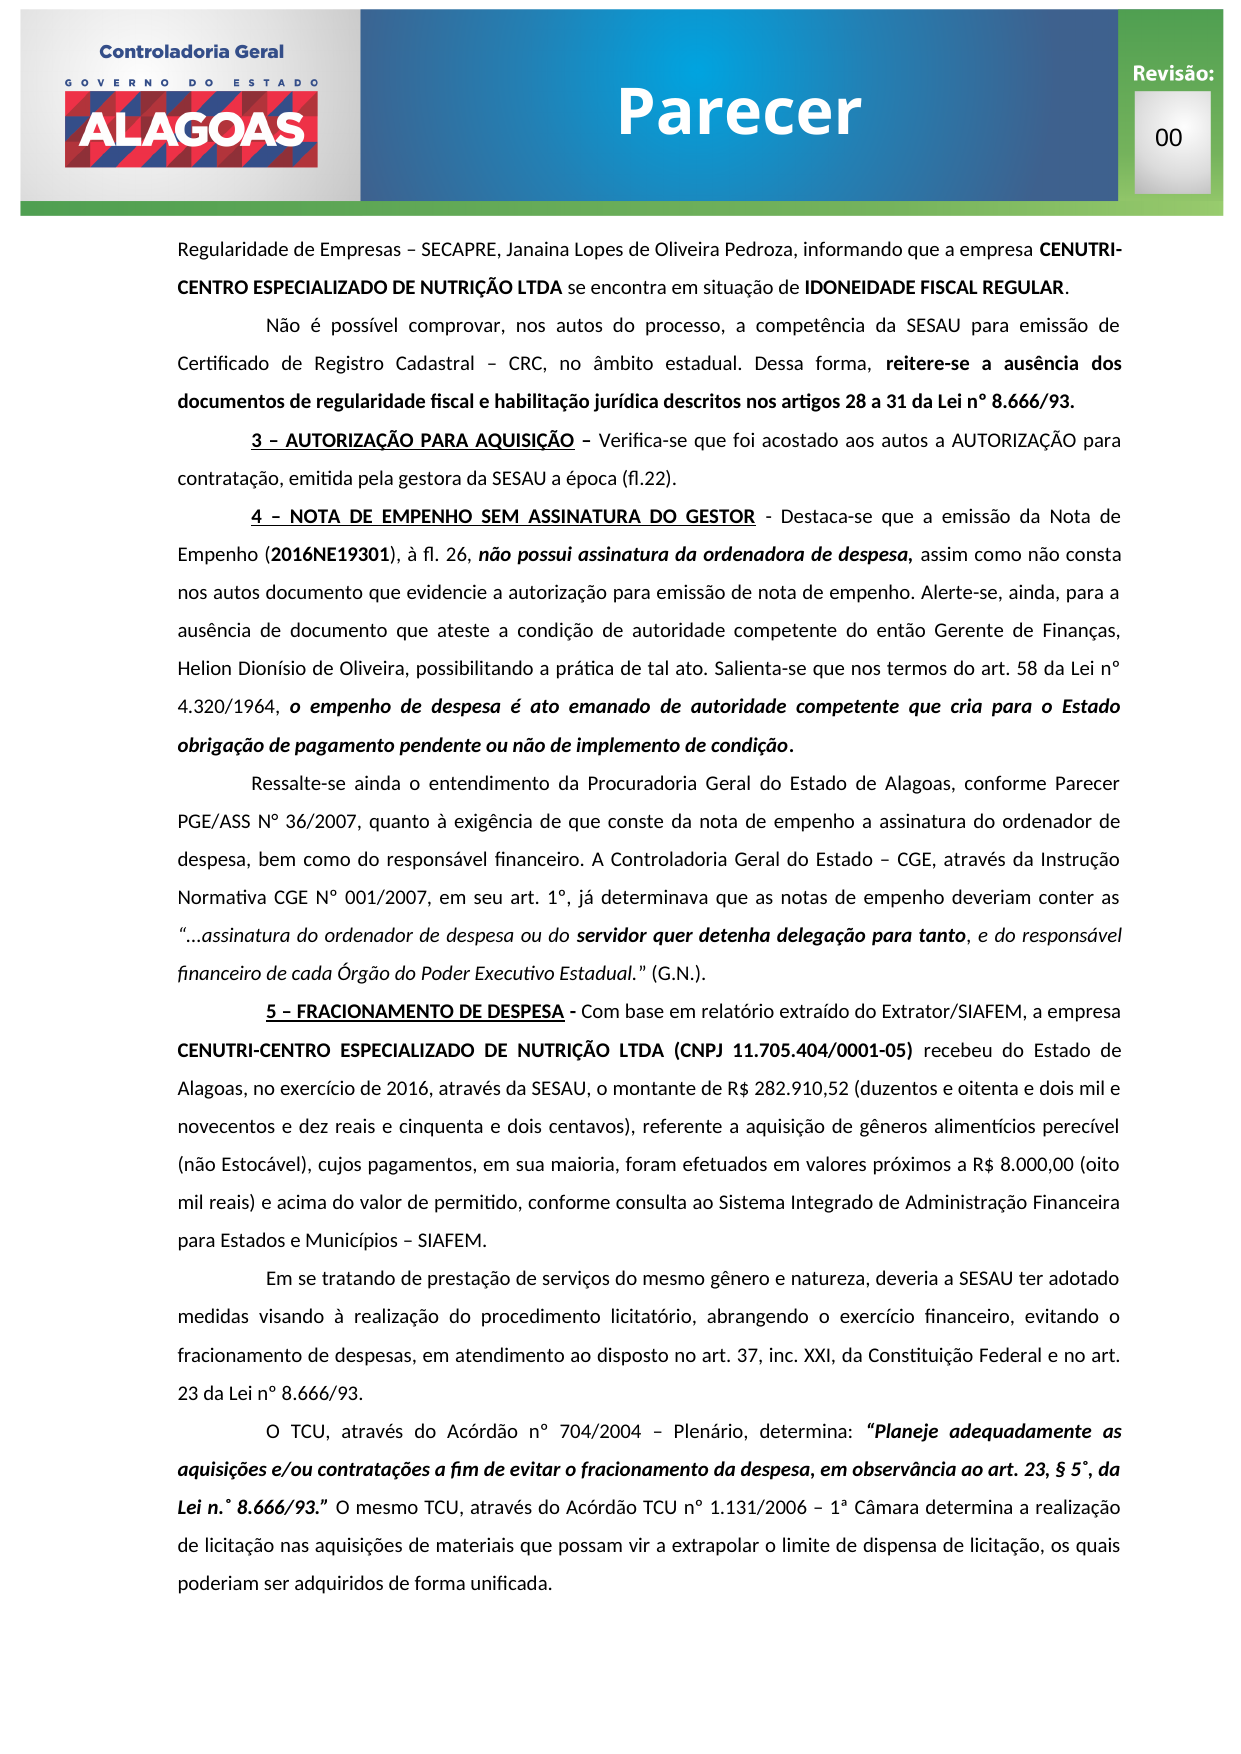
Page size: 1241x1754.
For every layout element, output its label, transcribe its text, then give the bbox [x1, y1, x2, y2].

picture [20, 9, 1224, 216]
text Em se tratando de prestação de serviços do mesmo gênero e natureza, deveria a SESAU ter adotado medidas visando à realização do procedimento licitatório, abrangendo o exercício financeiro, evitando o fracionamento de despesas, em atendimento ao disposto no art. 37, inc. XXI, da Constituição Federal e no art. 23 da Lei nº 8.666/93. [177, 1266, 1122, 1405]
text 4 – NOTA DE EMPENHO SEM ASSINATURA DO GESTOR - Destaca-se que a emissão da Nota de Empenho (2016NE19301), à fl. 26, não possui assinatura da ordenadora de despesa, assim como não consta nos autos documento que evidencie a autorização para emissão de nota de empenho. Alerte-se, ainda, para a ausência de documento que ateste a condição de autoridade competente do então Gerente de Finanças, Helion Dionísio de Oliveira, possibilitando a prática de tal ato. Salienta-se que nos termos do art. 58 da Lei nº 4.320/1964, o empenho de despesa é ato emanado de autoridade competente que cria para o Estado obrigação de pagamento pendente ou não de implemento de condição. [177, 503, 1122, 757]
text Ressalte-se ainda o entendimento da Procuradoria Geral do Estado de Alagoas, conforme Parecer PGE/ASS N° 36/2007, quanto à exigência de que conste da nota de empenho a assinatura do ordenador de despesa, bem como do responsável financeiro. A Controladoria Geral do Estado – CGE, através da Instrução Normativa CGE Nº 001/2007, em seu art. 1º, já determinava que as notas de empenho deveriam conter as “...assinatura do ordenador de despesa ou do servidor quer detenha delegação para tanto, e do responsável financeiro de cada Órgão do Poder Executivo Estadual.” (G.N.). [177, 770, 1122, 986]
text O TCU, através do Acórdão nº 704/2004 – Plenário, determina: “Planeje adequadamente as aquisições e/ou contratações a fim de evitar o fracionamento da despesa, em observância ao art. 23, § 5˚, da Lei n.˚ 8.666/93.” O mesmo TCU, através do Acórdão TCU nº 1.131/2006 – 1ª Câmara determina a realização de licitação nas aquisições de materiais que possam vir a extrapolar o limite de dispensa de licitação, os quais poderiam ser adquiridos de forma unificada. [177, 1418, 1122, 1596]
text 3 – AUTORIZAÇÃO PARA AQUISIÇÃO – Verifica-se que foi acostado aos autos a AUTORIZAÇÃO para contratação, emitida pela gestora da SESAU a época (fl.22). [177, 427, 1122, 490]
text 5 – FRACIONAMENTO DE DESPESA - Com base em relatório extraído do Extrator/SIAFEM, a empresa CENUTRI-CENTRO ESPECIALIZADO DE NUTRIÇÃO LTDA (CNPJ 11.705.404/0001-05) recebeu do Estado de Alagoas, no exercício de 2016, através da SESAU, o montante de R$ 282.910,52 (duzentos e oitenta e dois mil e novecentos e dez reais e cinquenta e dois centavos), referente a aquisição de gêneros alimentícios perecível (não Estocável), cujos pagamentos, em sua maioria, foram efetuados em valores próximos a R$ 8.000,00 (oito mil reais) e acima do valor de permitido, conforme consulta ao Sistema Integrado de Administração Financeira para Estados e Municípios – SIAFEM. [177, 999, 1122, 1253]
text Não é possível comprovar, nos autos do processo, a competência da SESAU para emissão de Certificado de Registro Cadastral – CRC, no âmbito estadual. Dessa forma, reitere-se a ausência dos documentos de regularidade fiscal e habilitação jurídica descritos nos artigos 28 a 31 da Lei nº 8.666/93. [177, 312, 1122, 414]
